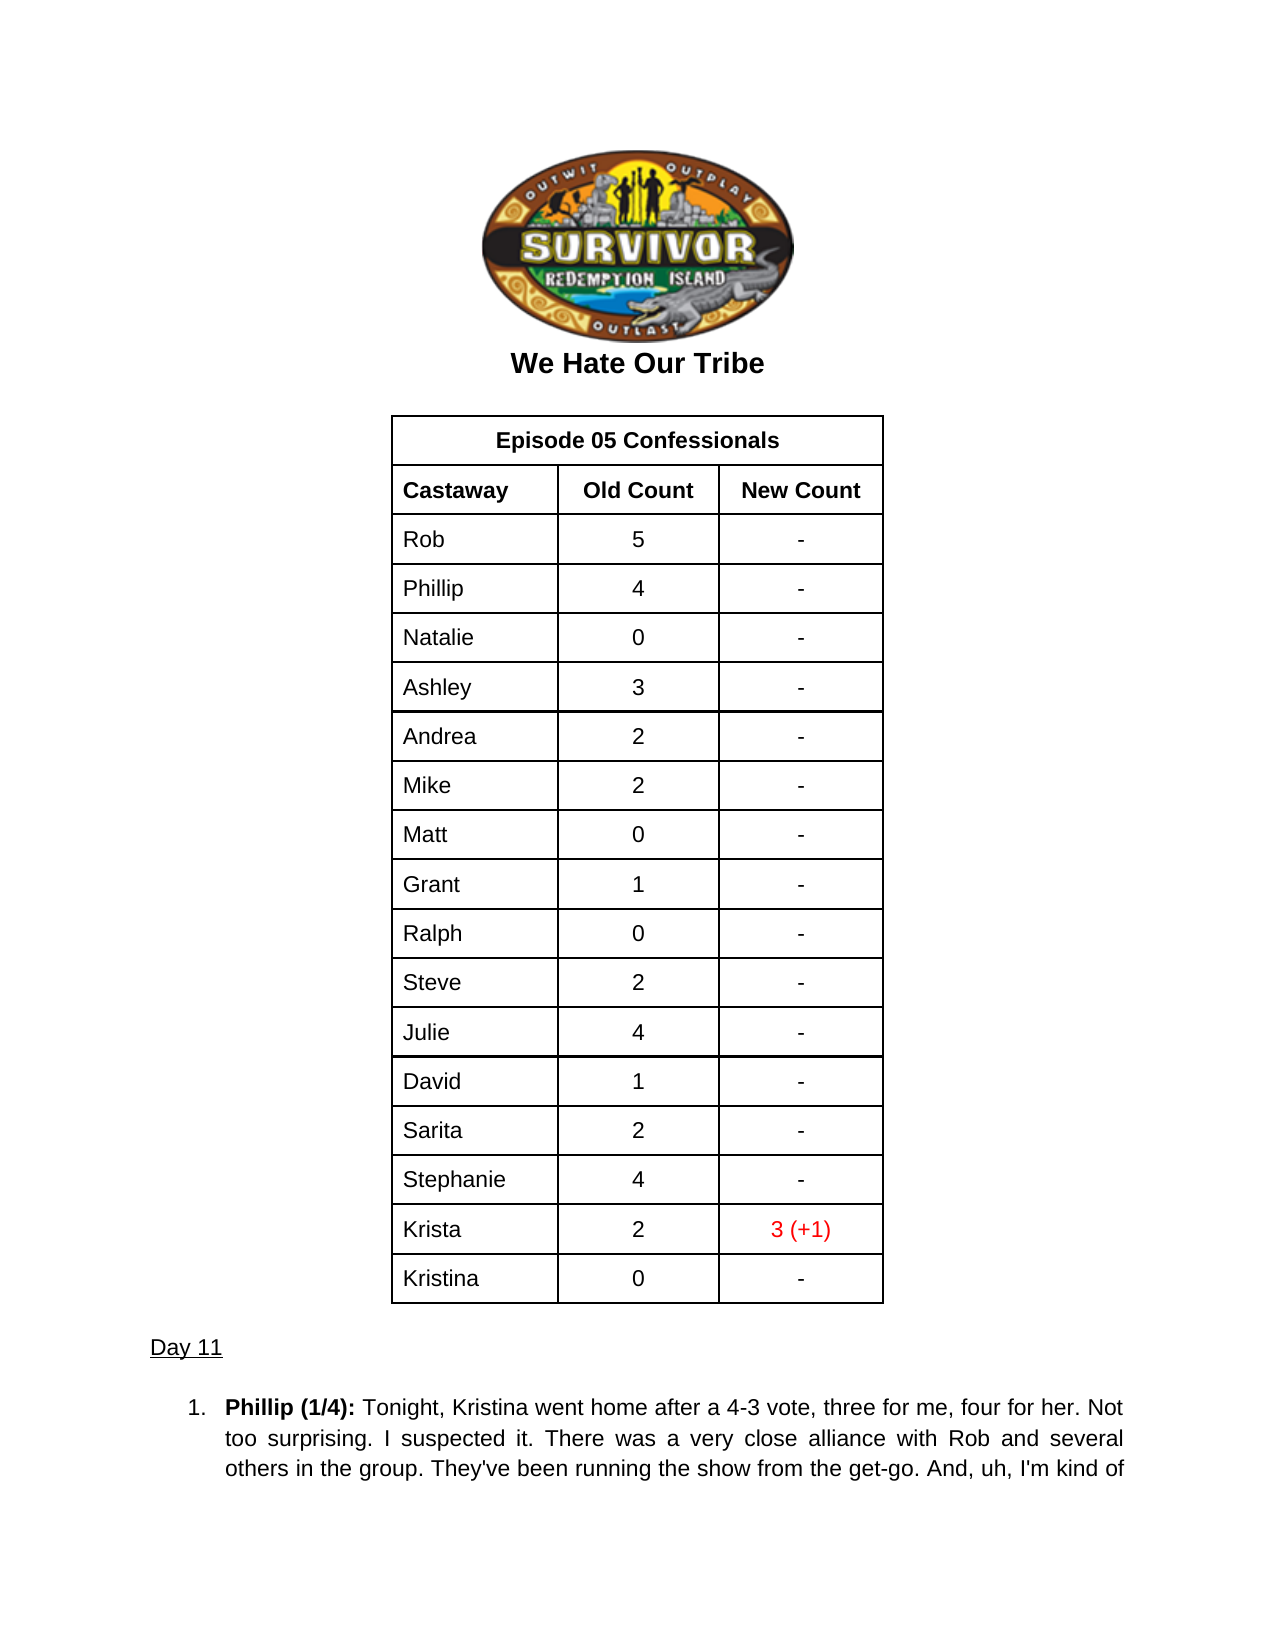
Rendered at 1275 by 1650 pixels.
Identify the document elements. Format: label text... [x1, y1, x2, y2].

table_cell 5 [559, 515, 718, 563]
table_cell 3 (+1) [720, 1205, 882, 1252]
table_cell 1 [559, 860, 718, 907]
table_cell - [720, 1058, 882, 1104]
table_cell Mike [393, 762, 557, 809]
table_cell 0 [559, 614, 718, 661]
table_cell Natalie [393, 614, 557, 661]
table_cell Julie [393, 1008, 557, 1055]
table_cell Ralph [393, 910, 557, 957]
table_cell Grant [393, 860, 557, 907]
table_cell Kristina [393, 1255, 557, 1302]
table_cell 0 [559, 1255, 718, 1302]
table_cell 2 [559, 713, 718, 760]
table_cell - [720, 1255, 882, 1302]
table_cell 0 [559, 811, 718, 858]
table_cell Castaway [393, 466, 557, 513]
table_cell 2 [559, 762, 718, 809]
table_cell - [720, 565, 882, 612]
table_cell - [720, 713, 882, 760]
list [187, 1394, 1125, 1481]
table_cell 2 [559, 959, 718, 1006]
table_cell 2 [559, 1107, 718, 1154]
table_cell - [720, 1107, 882, 1154]
table_cell - [720, 811, 882, 858]
text We Hate Our Tribe [150, 346, 1125, 379]
table_cell Steve [393, 959, 557, 1006]
table_cell Sarita [393, 1107, 557, 1154]
table_cell Rob [393, 515, 557, 563]
table_cell - [720, 860, 882, 907]
table_header Episode 05 Confessionals [393, 417, 882, 464]
table_cell 3 [559, 663, 718, 710]
table_cell New Count [720, 466, 882, 513]
table_cell 2 [559, 1205, 718, 1252]
table_cell Stephanie [393, 1156, 557, 1203]
table_cell 4 [559, 1008, 718, 1055]
table_cell Matt [393, 811, 557, 858]
table_cell 1 [559, 1058, 718, 1104]
table_cell Andrea [393, 713, 557, 760]
table_cell - [720, 1008, 882, 1055]
table_cell Phillip [393, 565, 557, 612]
text Day 11 [150, 1334, 1125, 1360]
table_cell - [720, 910, 882, 957]
picture [481, 150, 794, 343]
table_cell Krista [393, 1205, 557, 1252]
table_cell - [720, 959, 882, 1006]
table_cell - [720, 1156, 882, 1203]
table_cell David [393, 1058, 557, 1104]
table_cell - [720, 515, 882, 563]
table_cell 4 [559, 565, 718, 612]
table_cell Old Count [559, 466, 718, 513]
table_cell 4 [559, 1156, 718, 1203]
table_cell - [720, 663, 882, 710]
table_cell Ashley [393, 663, 557, 710]
table_cell - [720, 614, 882, 661]
table_cell 0 [559, 910, 718, 957]
table_cell - [720, 762, 882, 809]
